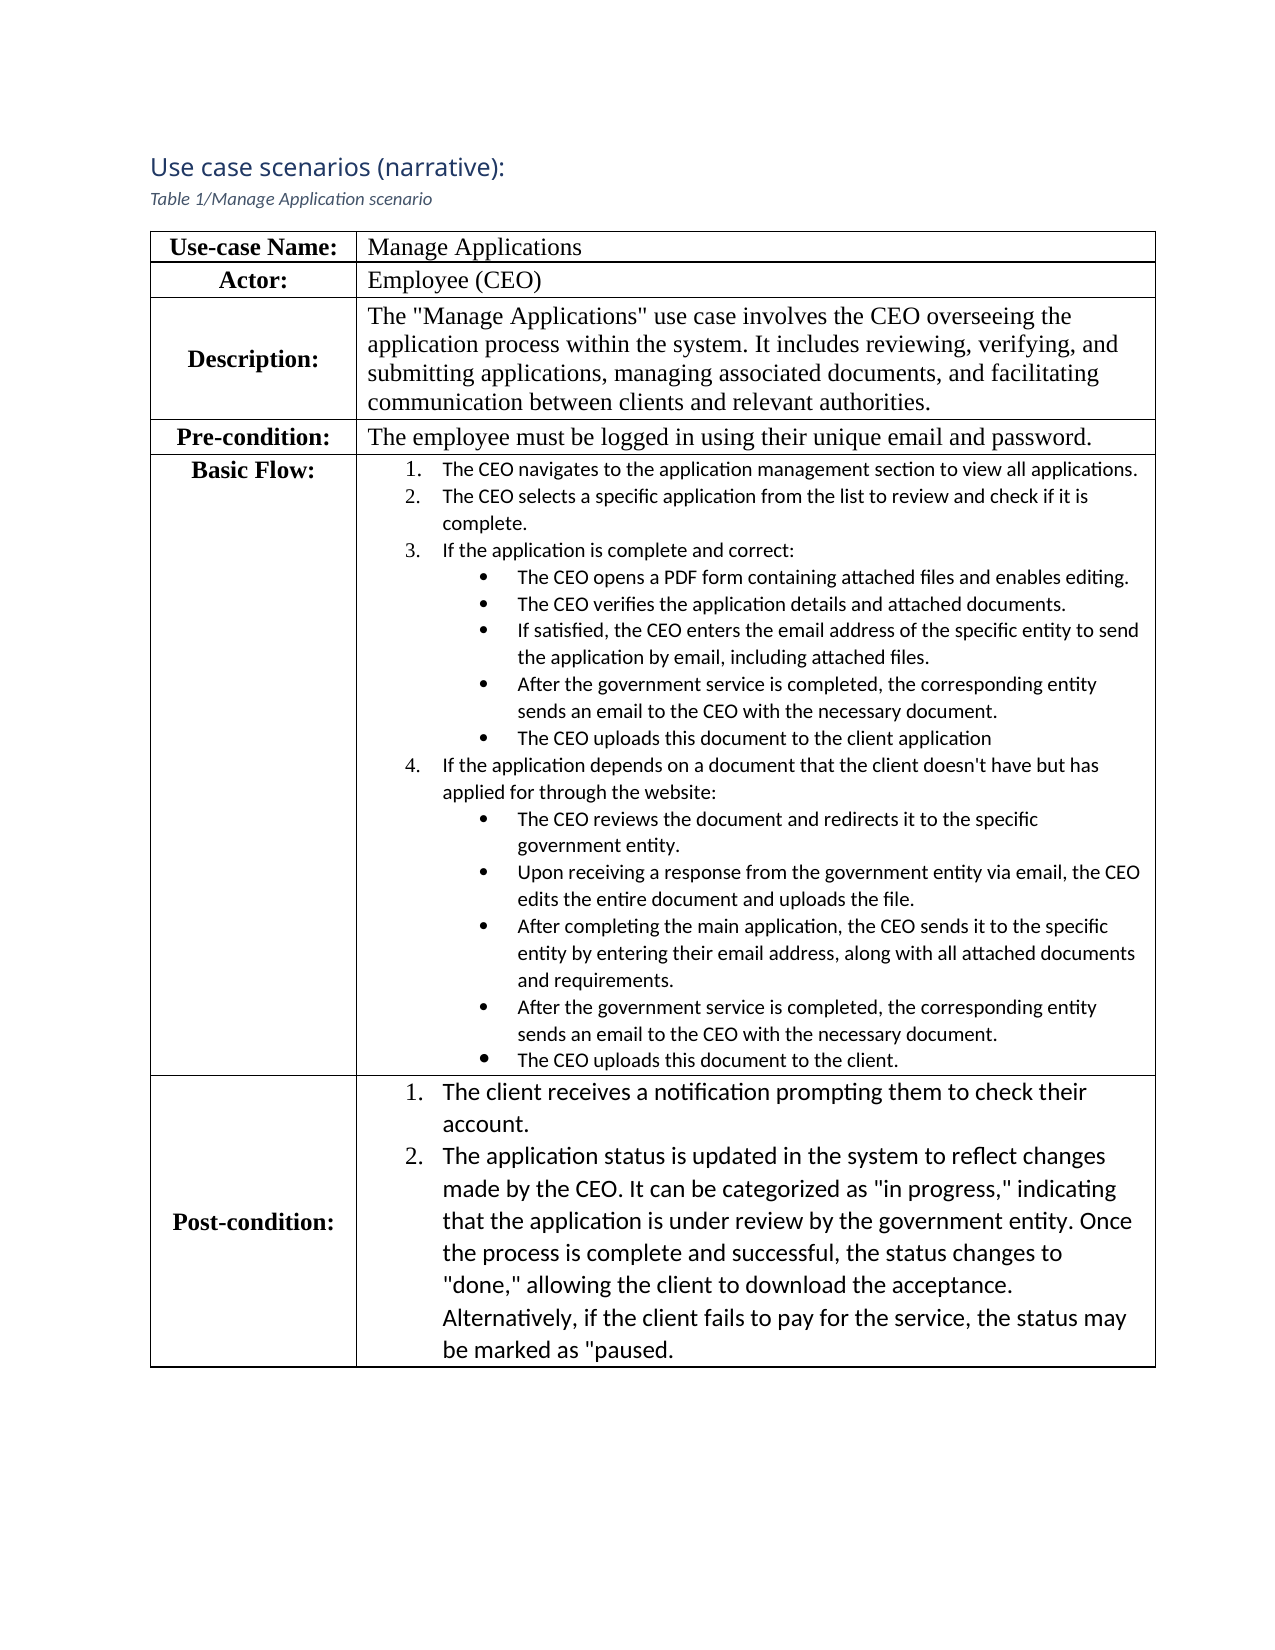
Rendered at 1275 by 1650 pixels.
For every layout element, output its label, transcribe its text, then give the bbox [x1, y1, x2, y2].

table_cell Post-condition: [151, 1076, 356, 1366]
table_cell The CEO navigates to the application management section to view all applications. The CEO selects a specific application from the list to review and check if it is complete. If the application is complete and correct: The CEO opens a PDF form containing attached files and enables editing. The CEO verifies the application details and attached documents. If satisfied, the CEO enters the email address of the specific entity to send the application by email, including attached files. After the government service is completed, the corresponding entity sends an email to the CEO with the necessary document. The CEO uploads this document to the client application If the application depends on a document that the client doesn't have but has applied for through the website: The CEO reviews the document and redirects it to the specific government entity. Upon receiving a response from the government entity via email, the CEO edits the entire document and uploads the file. After completing the main application, the CEO sends it to the specific entity by entering their email address, along with all attached documents and requirements. After the government service is completed, the corresponding entity sends an email to the CEO with the necessary document. The CEO uploads this document to the client. [357, 455, 1155, 1075]
table_cell Pre-condition: [151, 420, 356, 454]
table_cell The client receives a notification prompting them to check their account. The application status is updated in the system to reflect changes made by the CEO. It can be categorized as "in progress," indicating that the application is under review by the government entity. Once the process is complete and successful, the status changes to "done," allowing the client to download the acceptance. Alternatively, if the client fails to pay for the service, the status may be marked as "paused. [357, 1076, 1155, 1366]
table_cell Description: [151, 298, 356, 419]
subtitle Use case scenarios (narrative): [150, 150, 1125, 184]
text Table 1/Manage Application scenario [150, 187, 1125, 210]
table_cell The employee must be logged in using their unique email and password. [357, 420, 1155, 454]
table_header Manage Applications [357, 232, 1155, 261]
table_cell Employee (CEO) [357, 263, 1155, 297]
table_header Use-case Name: [151, 232, 356, 261]
table_cell The "Manage Applications" use case involves the CEO overseeing the application process within the system. It includes reviewing, verifying, and submitting applications, managing associated documents, and facilitating communication between clients and relevant authorities. [357, 298, 1155, 419]
table_cell Basic Flow: [151, 455, 356, 1075]
table_cell Actor: [151, 263, 356, 297]
